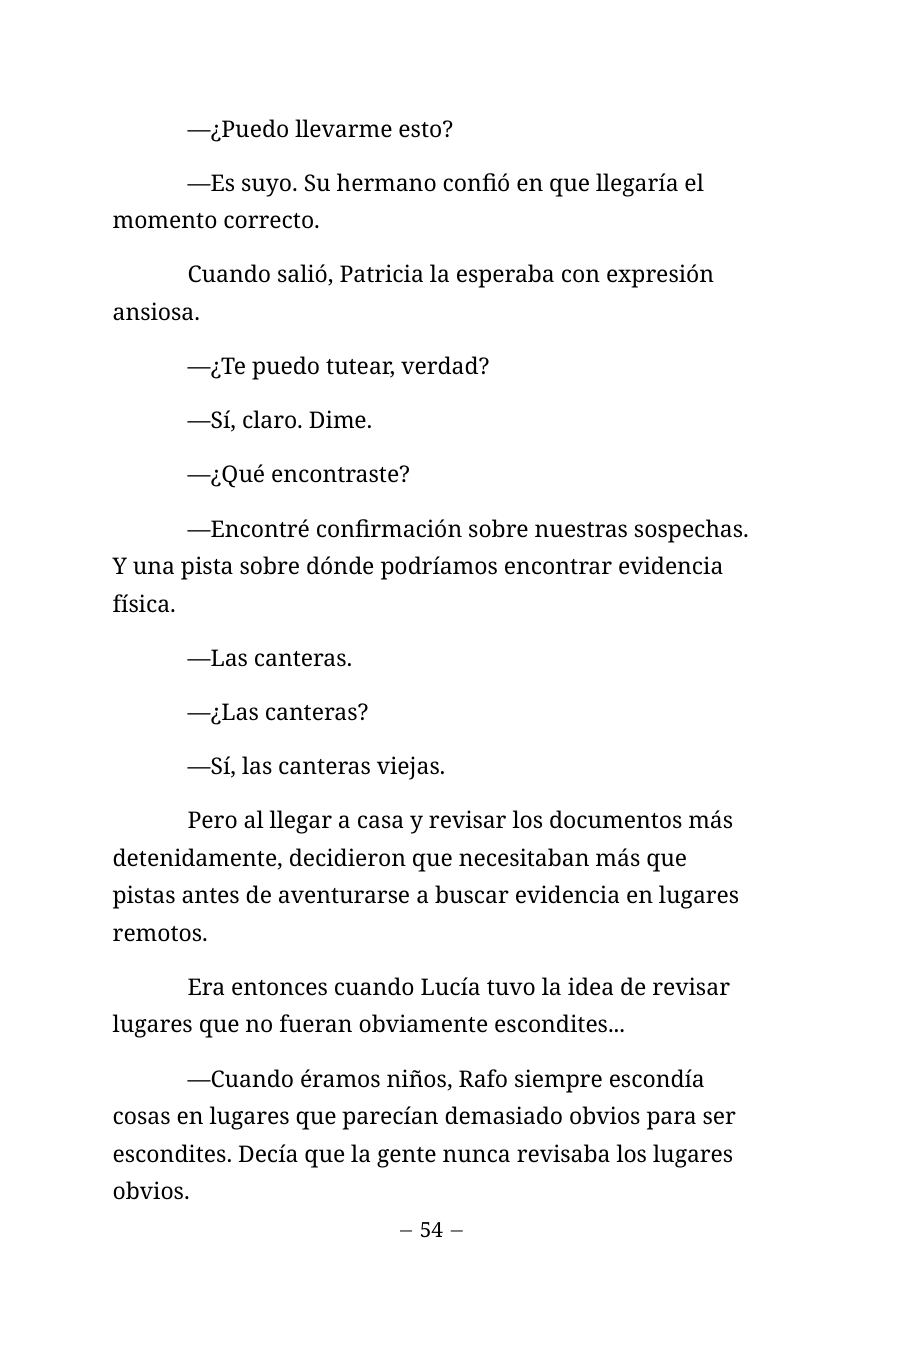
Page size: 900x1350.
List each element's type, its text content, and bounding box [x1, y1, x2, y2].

text —Las canteras. [112, 642, 750, 673]
text —Sí, claro. Dime. [112, 404, 750, 435]
text —¿Qué encontraste? [112, 458, 750, 489]
text —Sí, las canteras viejas. [112, 750, 750, 781]
text Cuando salió, Patricia la esperaba con expresión ansiosa. [112, 258, 750, 327]
text Pero al llegar a casa y revisar los documentos más detenidamente, decidieron que necesitaban más que pistas antes de aventurarse a buscar evidencia en lugares remotos. [112, 804, 750, 948]
text —Encontré confirmación sobre nuestras sospechas. Y una pista sobre dónde podríamos encontrar evidencia física. [112, 512, 750, 619]
text Era entonces cuando Lucía tuvo la idea de revisar lugares que no fueran obviamente escondites... [112, 971, 750, 1039]
text —¿Las canteras? [112, 696, 750, 727]
text —¿Puedo llevarme esto? [112, 112, 750, 144]
text —¿Te puedo tutear, verdad? [112, 350, 750, 381]
text —Es suyo. Su hermano confió en que llegaría el momento correcto. [112, 167, 750, 235]
text —Cuando éramos niños, Rafo siempre escondía cosas en lugares que parecían demasiado obvios para ser escondites. Decía que la gente nunca revisaba los lugares obvios. [112, 1062, 750, 1206]
